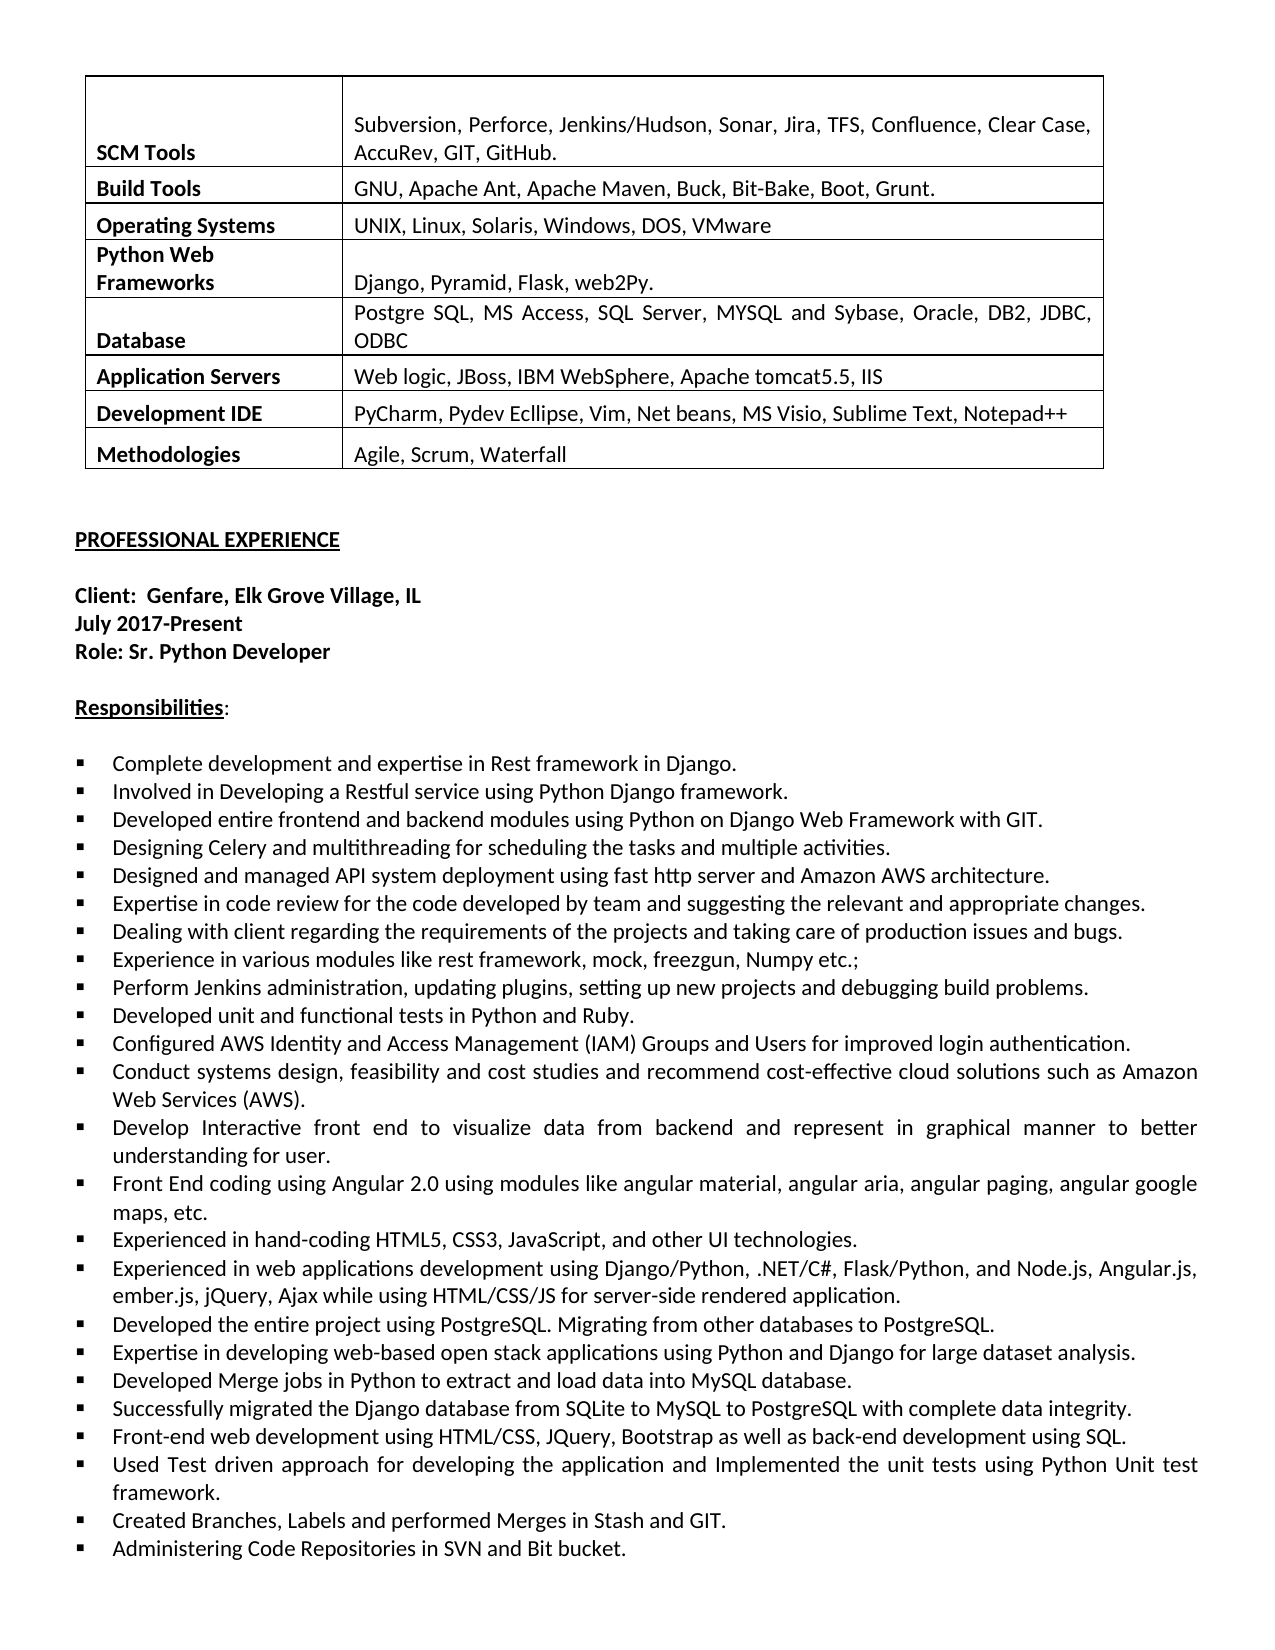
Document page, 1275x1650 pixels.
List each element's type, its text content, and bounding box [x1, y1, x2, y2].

list Successfully migrated the Django database from SQLite to MySQL to PostgreSQL with complete data integrity. [75, 1394, 1200, 1422]
table_cell Agile, Scrum, Waterfall [343, 428, 1103, 468]
list Administering Code Repositories in SVN and Bit bucket. [75, 1534, 1200, 1562]
list Develop Interactive front end to visualize data from backend and represent in graphical manner to better understanding for user. [75, 1113, 1200, 1169]
table_cell Django, Pyramid, Flask, web2Py. [343, 240, 1103, 296]
table_cell Development IDE [86, 391, 342, 427]
list Front-end web development using HTML/CSS, JQuery, Bootstrap as well as back-end development using SQL. [75, 1422, 1200, 1450]
table_cell Operating Systems [86, 204, 342, 239]
list Used Test driven approach for developing the application and Implemented the unit tests using Python Unit test framework. [75, 1450, 1200, 1506]
table_cell SCM Tools [86, 77, 342, 166]
list Dealing with client regarding the requirements of the projects and taking care of production issues and bugs. [75, 917, 1200, 945]
table_cell Application Servers [86, 356, 342, 390]
list Experienced in web applications development using Django/Python, .NET/C#, Flask/Python, and Node.js, Angular.js, ember.js, jQuery, Ajax while using HTML/CSS/JS for server-side rendered application. [75, 1254, 1200, 1310]
text July 2017-Present [75, 609, 1200, 637]
list Developed entire frontend and backend modules using Python on Django Web Framework with GIT. [75, 805, 1200, 833]
text Client: Genfare, Elk Grove Village, IL [75, 581, 1200, 609]
list Expertise in code review for the code developed by team and suggesting the relevant and appropriate changes. [75, 889, 1200, 917]
list Configured AWS Identity and Access Management (IAM) Groups and Users for improved login authentication. [75, 1029, 1200, 1057]
table_cell GNU, Apache Ant, Apache Maven, Buck, Bit-Bake, Boot, Grunt. [343, 167, 1103, 202]
table_cell Methodologies [86, 428, 342, 468]
text Responsibilities: [75, 693, 1200, 721]
table_cell Web logic, JBoss, IBM WebSphere, Apache tomcat5.5, IIS [343, 356, 1103, 390]
list Perform Jenkins administration, updating plugins, setting up new projects and debugging build problems. [75, 973, 1200, 1001]
table_cell Subversion, Perforce, Jenkins/Hudson, Sonar, Jira, TFS, Confluence, Clear Case, AccuRev, GIT, GitHub. [343, 77, 1103, 166]
table_cell Postgre SQL, MS Access, SQL Server, MYSQL and Sybase, Oracle, DB2, JDBC, ODBC [343, 298, 1103, 354]
list Front End coding using Angular 2.0 using modules like angular material, angular aria, angular paging, angular google maps, etc. [75, 1169, 1200, 1226]
list Experience in various modules like rest framework, mock, freezgun, Numpy etc.; [75, 945, 1200, 973]
table_cell Build Tools [86, 167, 342, 202]
text Role: Sr. Python Developer [75, 637, 1200, 665]
table_cell Python Web Frameworks [86, 240, 342, 296]
table_cell PyCharm, Pydev Ecllipse, Vim, Net beans, MS Visio, Sublime Text, Notepad++ [343, 391, 1103, 427]
text PROFESSIONAL EXPERIENCE [75, 525, 1200, 553]
list Experienced in hand-coding HTML5, CSS3, JavaScript, and other UI technologies. [75, 1226, 1200, 1254]
table_cell UNIX, Linux, Solaris, Windows, DOS, VMware [343, 204, 1103, 239]
list Developed unit and functional tests in Python and Ruby. [75, 1001, 1200, 1029]
list Conduct systems design, feasibility and cost studies and recommend cost-effective cloud solutions such as Amazon Web Services (AWS). [75, 1057, 1200, 1113]
list Designing Celery and multithreading for scheduling the tasks and multiple activities. [75, 833, 1200, 861]
list Created Branches, Labels and performed Merges in Stash and GIT. [75, 1506, 1200, 1534]
table_cell Database [86, 298, 342, 354]
list Expertise in developing web-based open stack applications using Python and Django for large dataset analysis. [75, 1338, 1200, 1366]
list Developed Merge jobs in Python to extract and load data into MySQL database. [75, 1366, 1200, 1394]
list Developed the entire project using PostgreSQL. Migrating from other databases to PostgreSQL. [75, 1310, 1200, 1338]
list Involved in Developing a Restful service using Python Django framework. [75, 777, 1200, 805]
list Designed and managed API system deployment using fast http server and Amazon AWS architecture. [75, 861, 1200, 889]
list Complete development and expertise in Rest framework in Django. [75, 749, 1200, 777]
